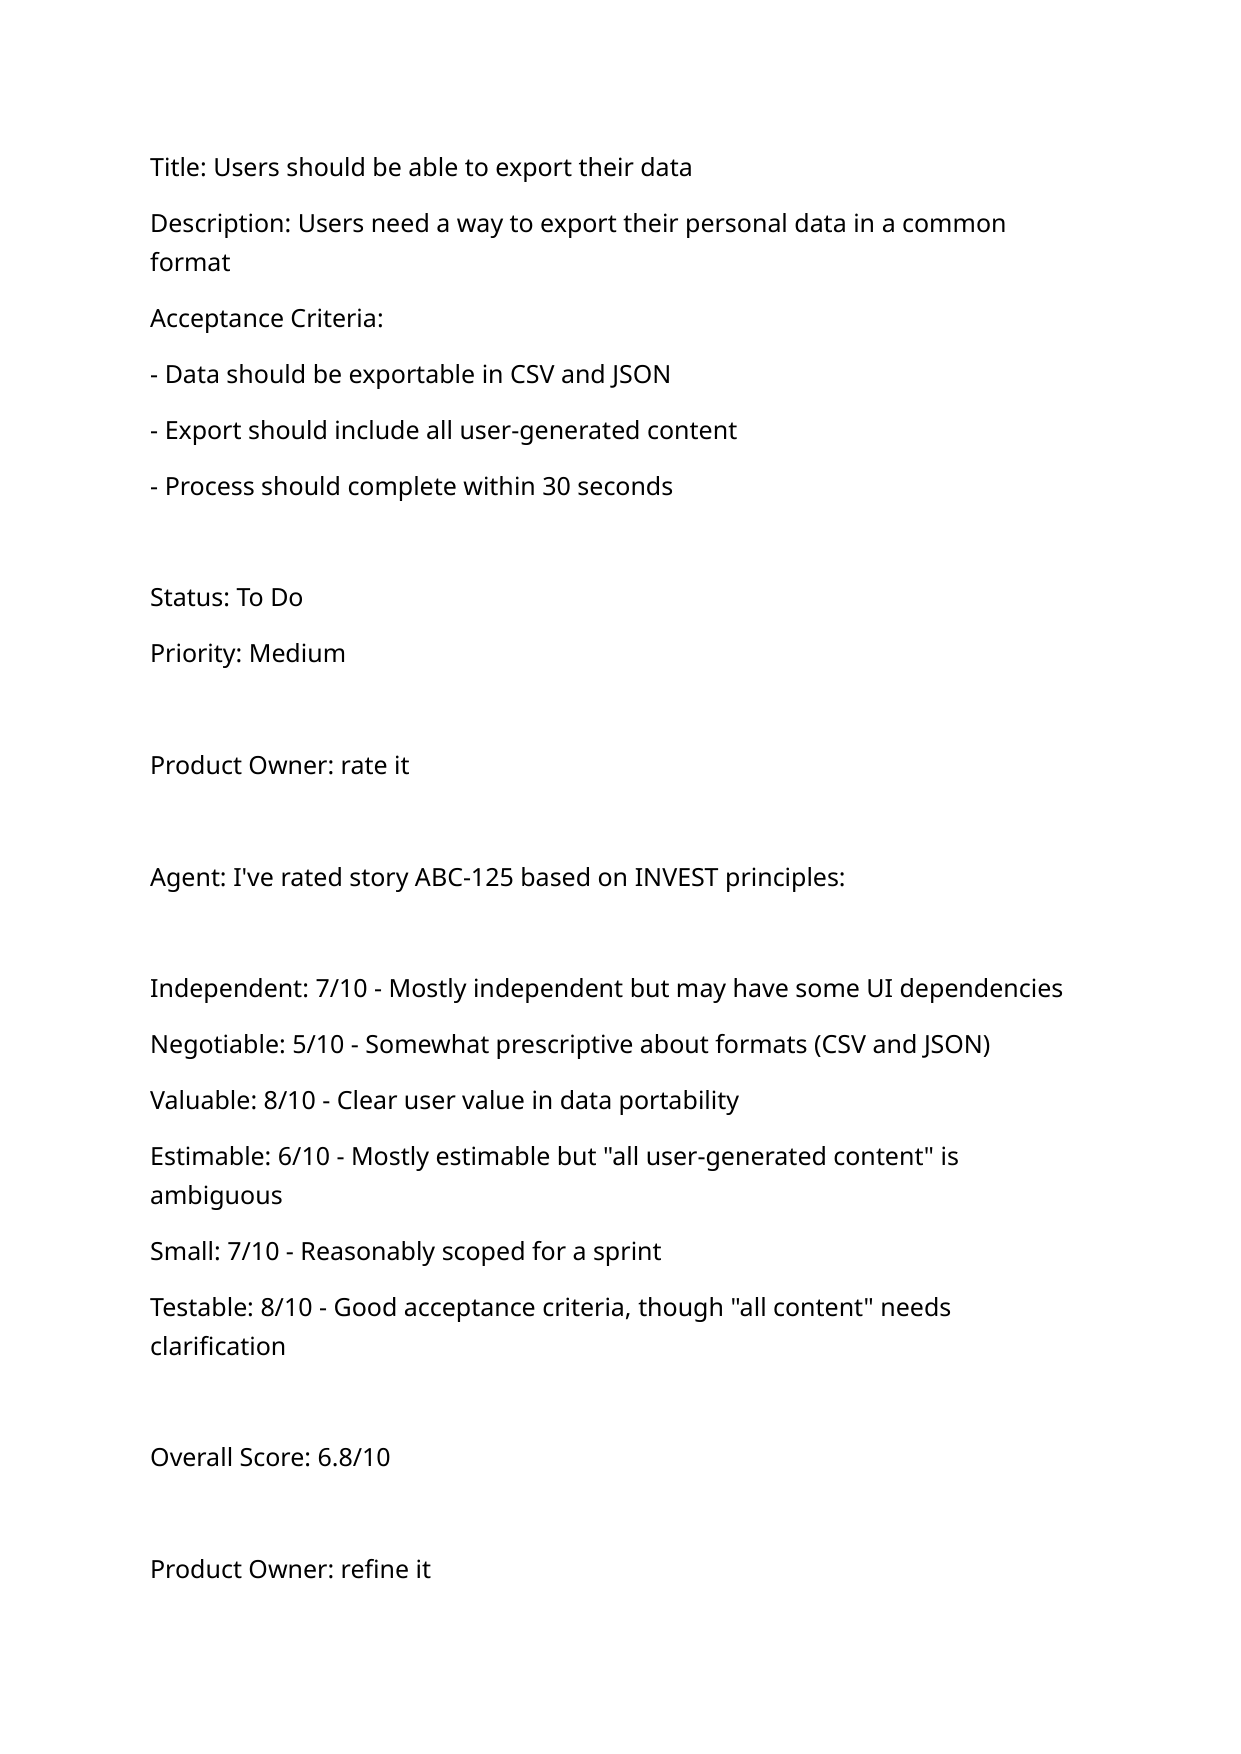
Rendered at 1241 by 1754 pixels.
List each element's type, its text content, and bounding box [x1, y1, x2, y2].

text Agent: I've rated story ABC-125 based on INVEST principles: [150, 859, 1090, 893]
text Negotiable: 5/10 - Somewhat prescriptive about formats (CSV and JSON) [150, 1027, 1090, 1061]
text Product Owner: rate it [150, 747, 1090, 782]
text Priority: Medium [150, 636, 1090, 670]
text Title: Users should be able to export their data [150, 150, 1090, 184]
text - Export should include all user-generated content [150, 412, 1090, 447]
text Independent: 7/10 - Mostly independent but may have some UI dependencies [150, 971, 1090, 1005]
text Status: To Do [150, 580, 1090, 614]
text Estimable: 6/10 - Mostly estimable but "all user-generated content" is ambiguous [150, 1138, 1090, 1212]
text - Process should complete within 30 seconds [150, 468, 1090, 502]
text - Data should be exportable in CSV and JSON [150, 357, 1090, 391]
text Description: Users need a way to export their personal data in a common format [150, 206, 1090, 279]
text Small: 7/10 - Reasonably scoped for a sprint [150, 1233, 1090, 1267]
text Valuable: 8/10 - Clear user value in data portability [150, 1082, 1090, 1117]
text Overall Score: 6.8/10 [150, 1440, 1090, 1474]
text Product Owner: refine it [150, 1552, 1090, 1586]
text Testable: 8/10 - Good acceptance criteria, though "all content" needs clarification [150, 1289, 1090, 1362]
text Acceptance Criteria: [150, 301, 1090, 335]
